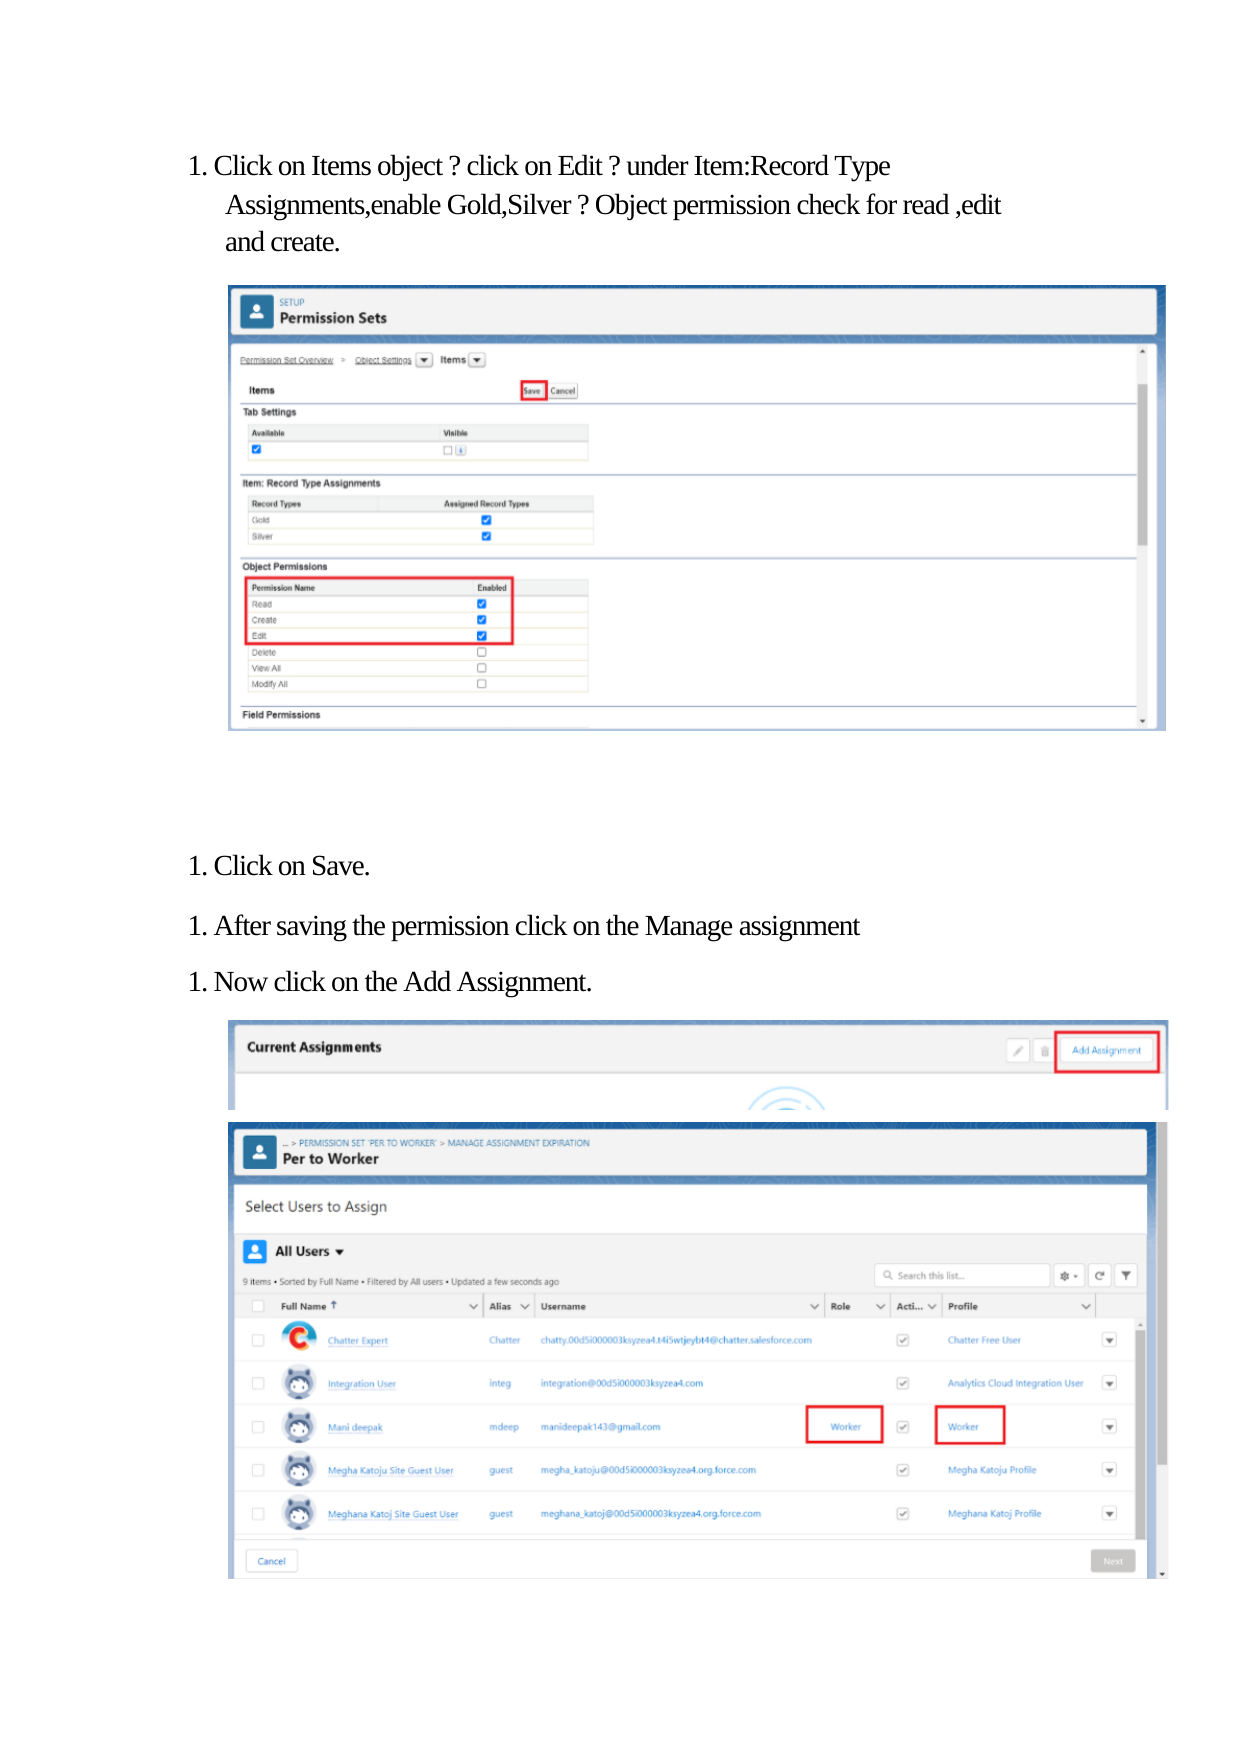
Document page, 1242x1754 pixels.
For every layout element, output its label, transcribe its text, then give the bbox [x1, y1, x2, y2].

text 1. After saving the permission click on the Manage assignment [187, 914, 1242, 941]
text 1. Click on Items object ? click on Edit ? under Item:Record Type Assignments,enable Gold,Silver ? Object permission check for read ,edit [187, 145, 1092, 222]
text 1. Now click on the Add Assignment. [187, 970, 1242, 996]
picture [0, 0, 1241, 1754]
text and create. [225, 234, 1242, 255]
text 1. Click on Save. [187, 859, 1242, 879]
